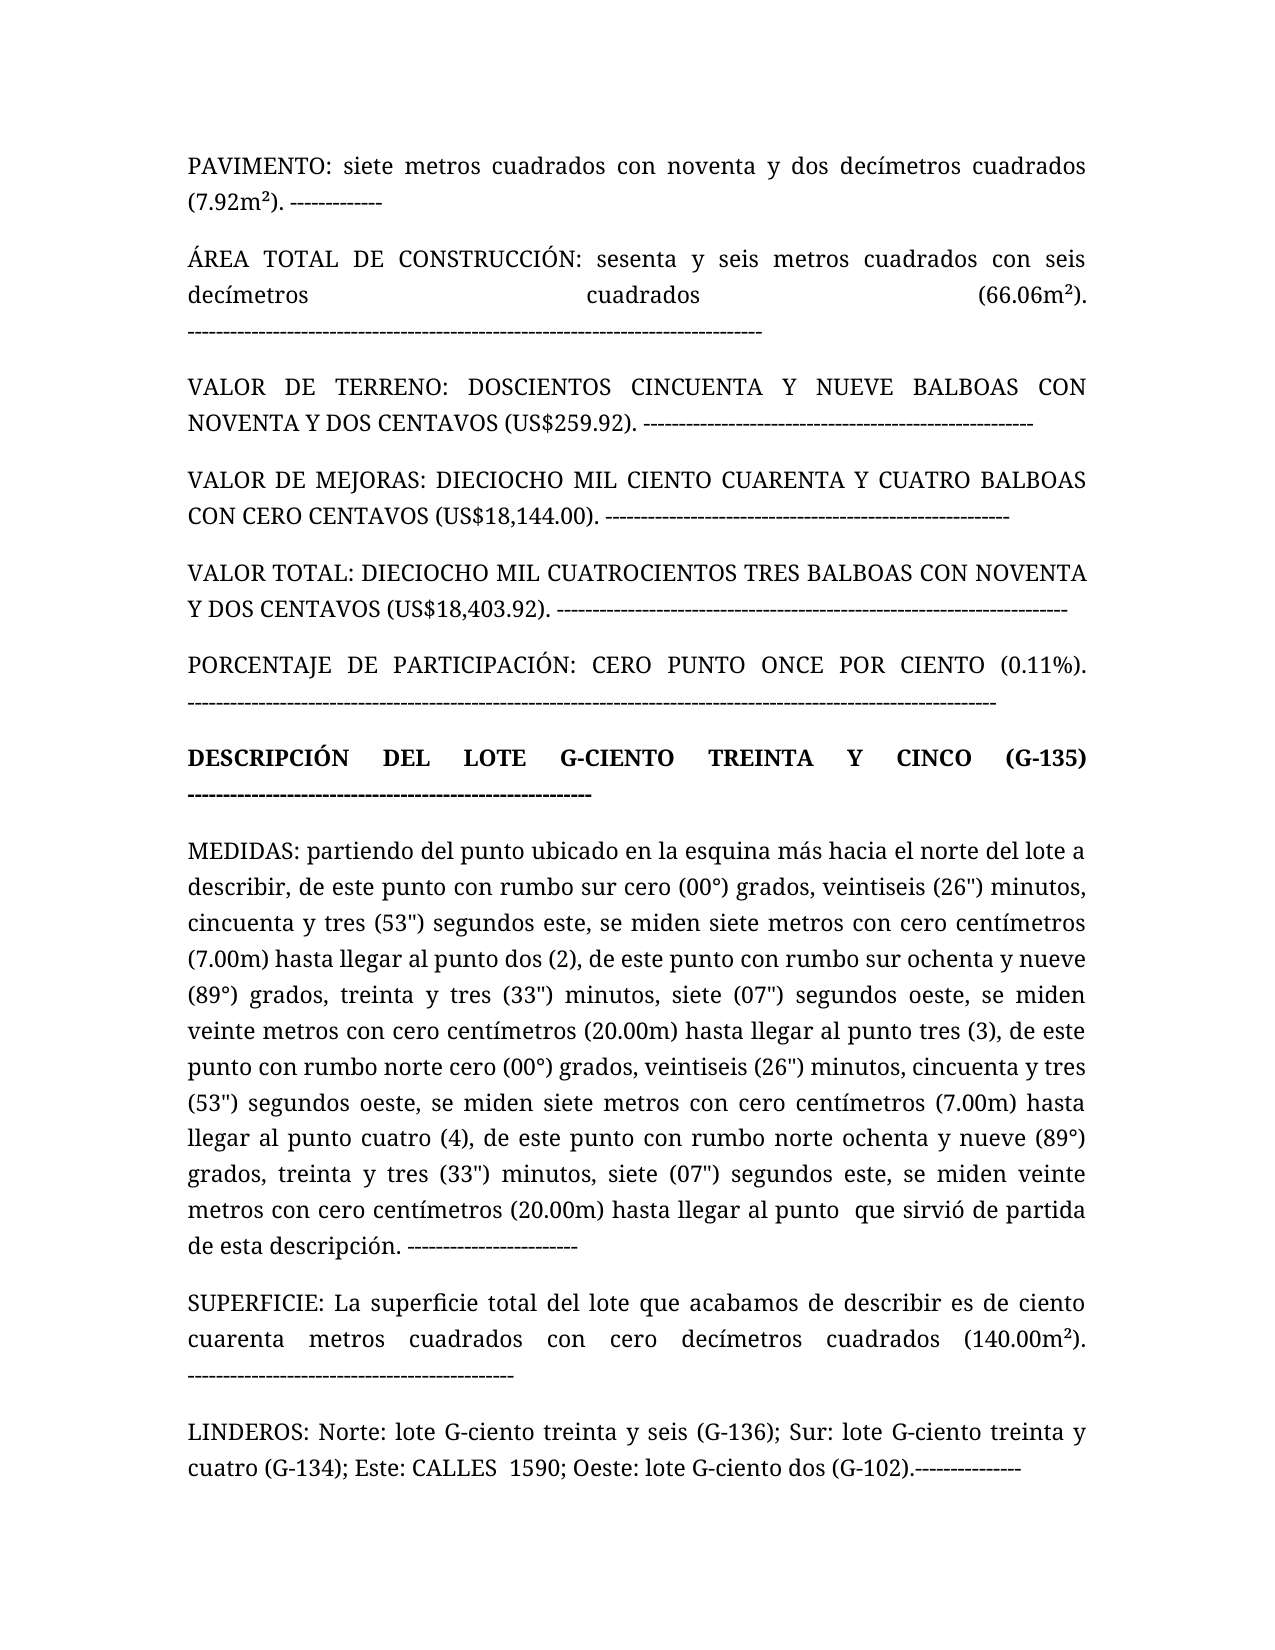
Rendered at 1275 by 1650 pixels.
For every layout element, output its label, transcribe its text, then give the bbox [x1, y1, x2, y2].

text LINDEROS: Norte: lote G-ciento treinta y seis (G-136); Sur: lote G-ciento treinta y cuatro (G-134); Este: CALLES 1590; Oeste: lote G-ciento dos (G-102).--------------- [187, 1416, 1087, 1483]
text VALOR DE TERRENO: DOSCIENTOS CINCUENTA Y NUEVE BALBOAS CON NOVENTA Y DOS CENTAVOS (US$259.92). ------------------------------------------------------- [187, 371, 1087, 438]
text ÁREA TOTAL DE CONSTRUCCIÓN: sesenta y seis metros cuadrados con seis decímetros cuadrados (66.06m²). --------------------------------------------------------------------------------- [187, 243, 1087, 346]
text SUPERFICIE: La superficie total del lote que acabamos de describir es de ciento cuarenta metros cuadrados con cero decímetros cuadrados (140.00m²). ---------------------------------------------- [187, 1287, 1087, 1390]
text VALOR DE MEJORAS: DIECIOCHO MIL CIENTO CUARENTA Y CUATRO BALBOAS CON CERO CENTAVOS (US$18,144.00). --------------------------------------------------------- [187, 464, 1087, 531]
text MEDIDAS: partiendo del punto ubicado en la esquina más hacia el norte del lote a describir, de este punto con rumbo sur cero (00°) grados, veintiseis (26") minutos, cincuenta y tres (53") segundos este, se miden siete metros con cero centímetros (7.00m) hasta llegar al punto dos (2), de este punto con rumbo sur ochenta y nueve (89°) grados, treinta y tres (33") minutos, siete (07") segundos oeste, se miden veinte metros con cero centímetros (20.00m) hasta llegar al punto tres (3), de este punto con rumbo norte cero (00°) grados, veintiseis (26") minutos, cincuenta y tres (53") segundos oeste, se miden siete metros con cero centímetros (7.00m) hasta llegar al punto cuatro (4), de este punto con rumbo norte ochenta y nueve (89°) grados, treinta y tres (33") minutos, siete (07") segundos este, se miden veinte metros con cero centímetros (20.00m) hasta llegar al punto que sirvió de partida de esta descripción. ------------------------ [187, 835, 1087, 1261]
text PAVIMENTO: siete metros cuadrados con noventa y dos decímetros cuadrados (7.92m²). ------------- [187, 150, 1087, 217]
text PORCENTAJE DE PARTICIPACIÓN: CERO PUNTO ONCE POR CIENTO (0.11%). ------------------------------------------------------------------------------------------------------------------ [187, 649, 1087, 717]
text DESCRIPCIÓN DEL LOTE G-CIENTO TREINTA Y CINCO (G-135) --------------------------------------------------------- [187, 742, 1087, 809]
text VALOR TOTAL: DIECIOCHO MIL CUATROCIENTOS TRES BALBOAS CON NOVENTA Y DOS CENTAVOS (US$18,403.92). ------------------------------------------------------------------------ [187, 557, 1087, 624]
